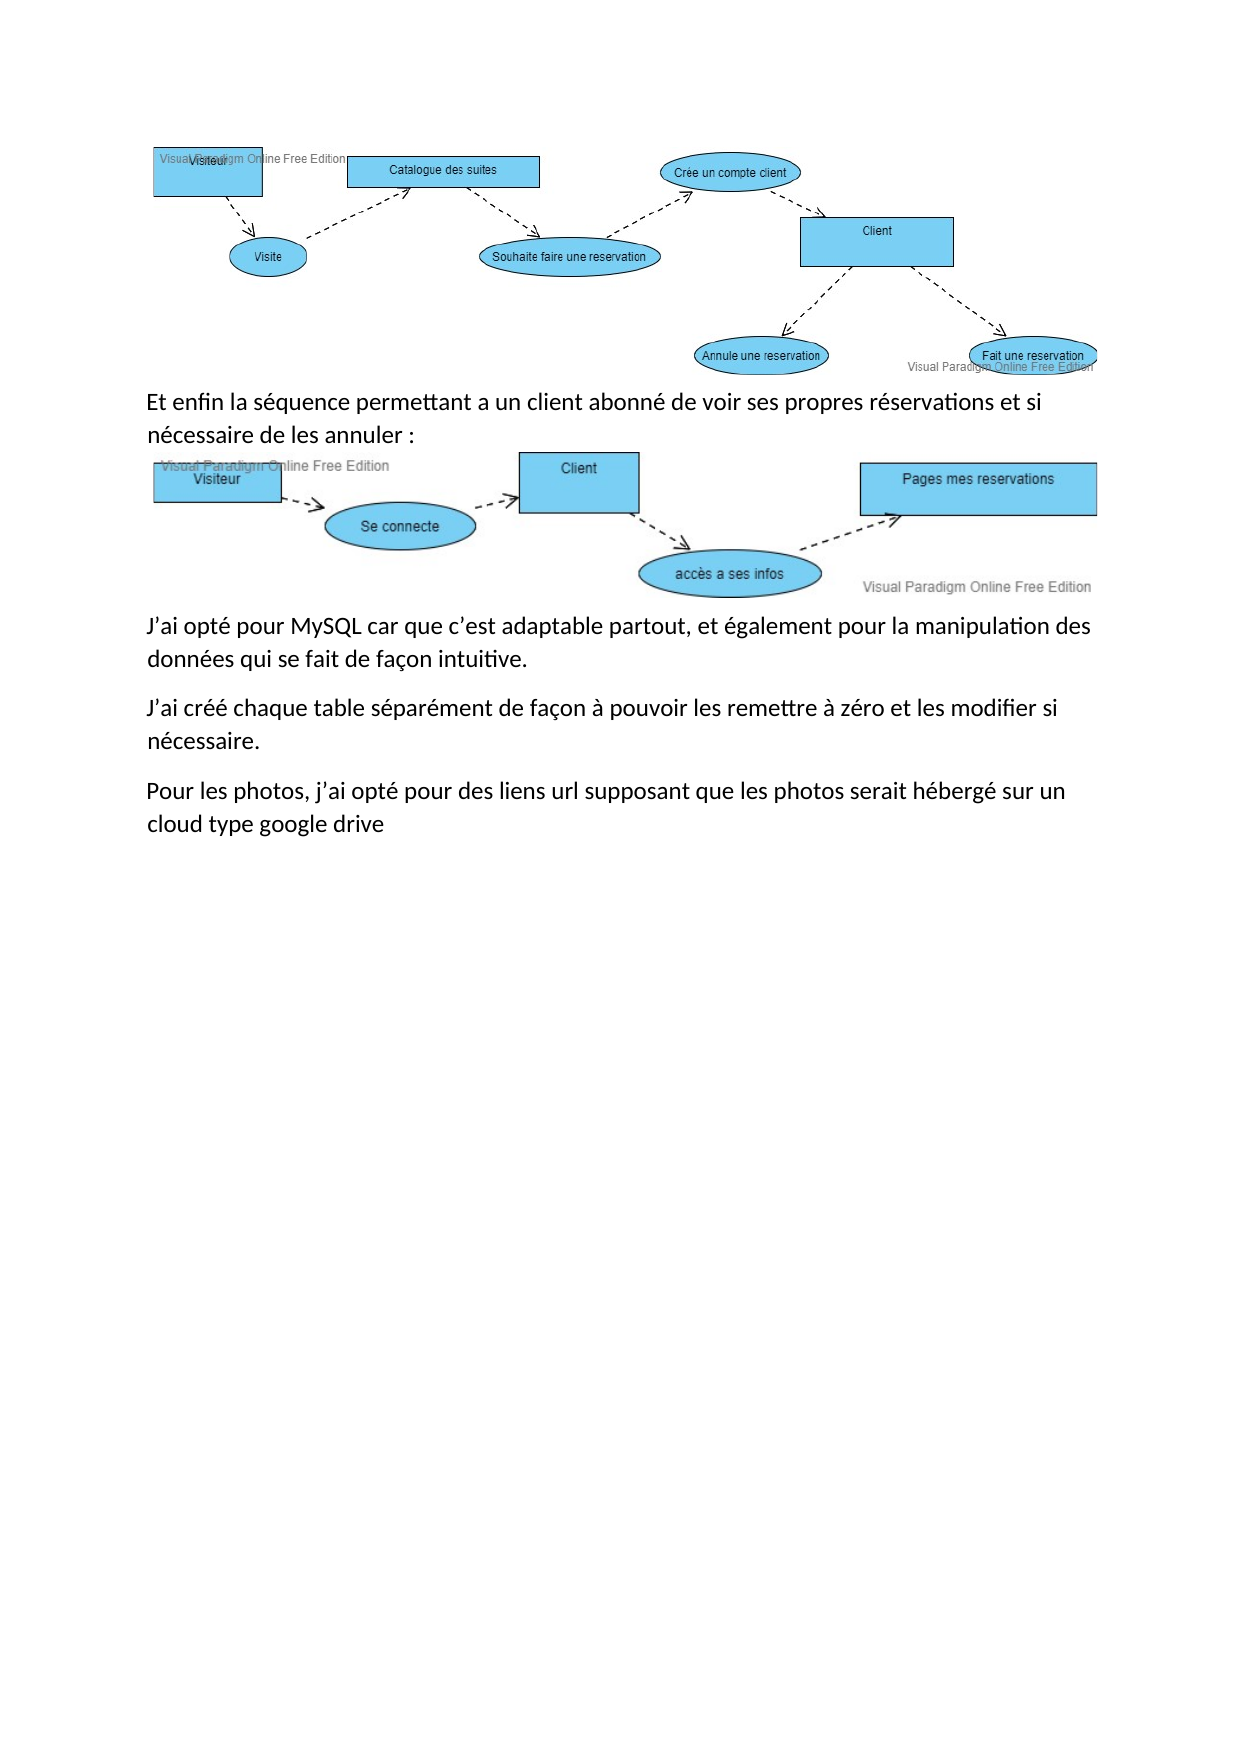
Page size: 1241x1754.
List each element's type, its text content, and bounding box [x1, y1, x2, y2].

text J’ai opté pour MySQL car que c’est adaptable partout, et également pour la manipulation des données qui se fait de façon intuitive. [146, 610, 1093, 673]
text Pour les photos, j’ai opté pour des liens url supposant que les photos serait hébergé sur un cloud type google drive [146, 775, 1093, 839]
text J’ai créé chaque table séparément de façon à pouvoir les remettre à zéro et les modifier si nécessaire. [146, 693, 1093, 756]
picture [153, 147, 1098, 375]
picture [153, 452, 1098, 598]
text Et enfin la séquence permettant a un client abonné de voir ses propres réservations et si nécessaire de les annuler : [146, 386, 1094, 450]
